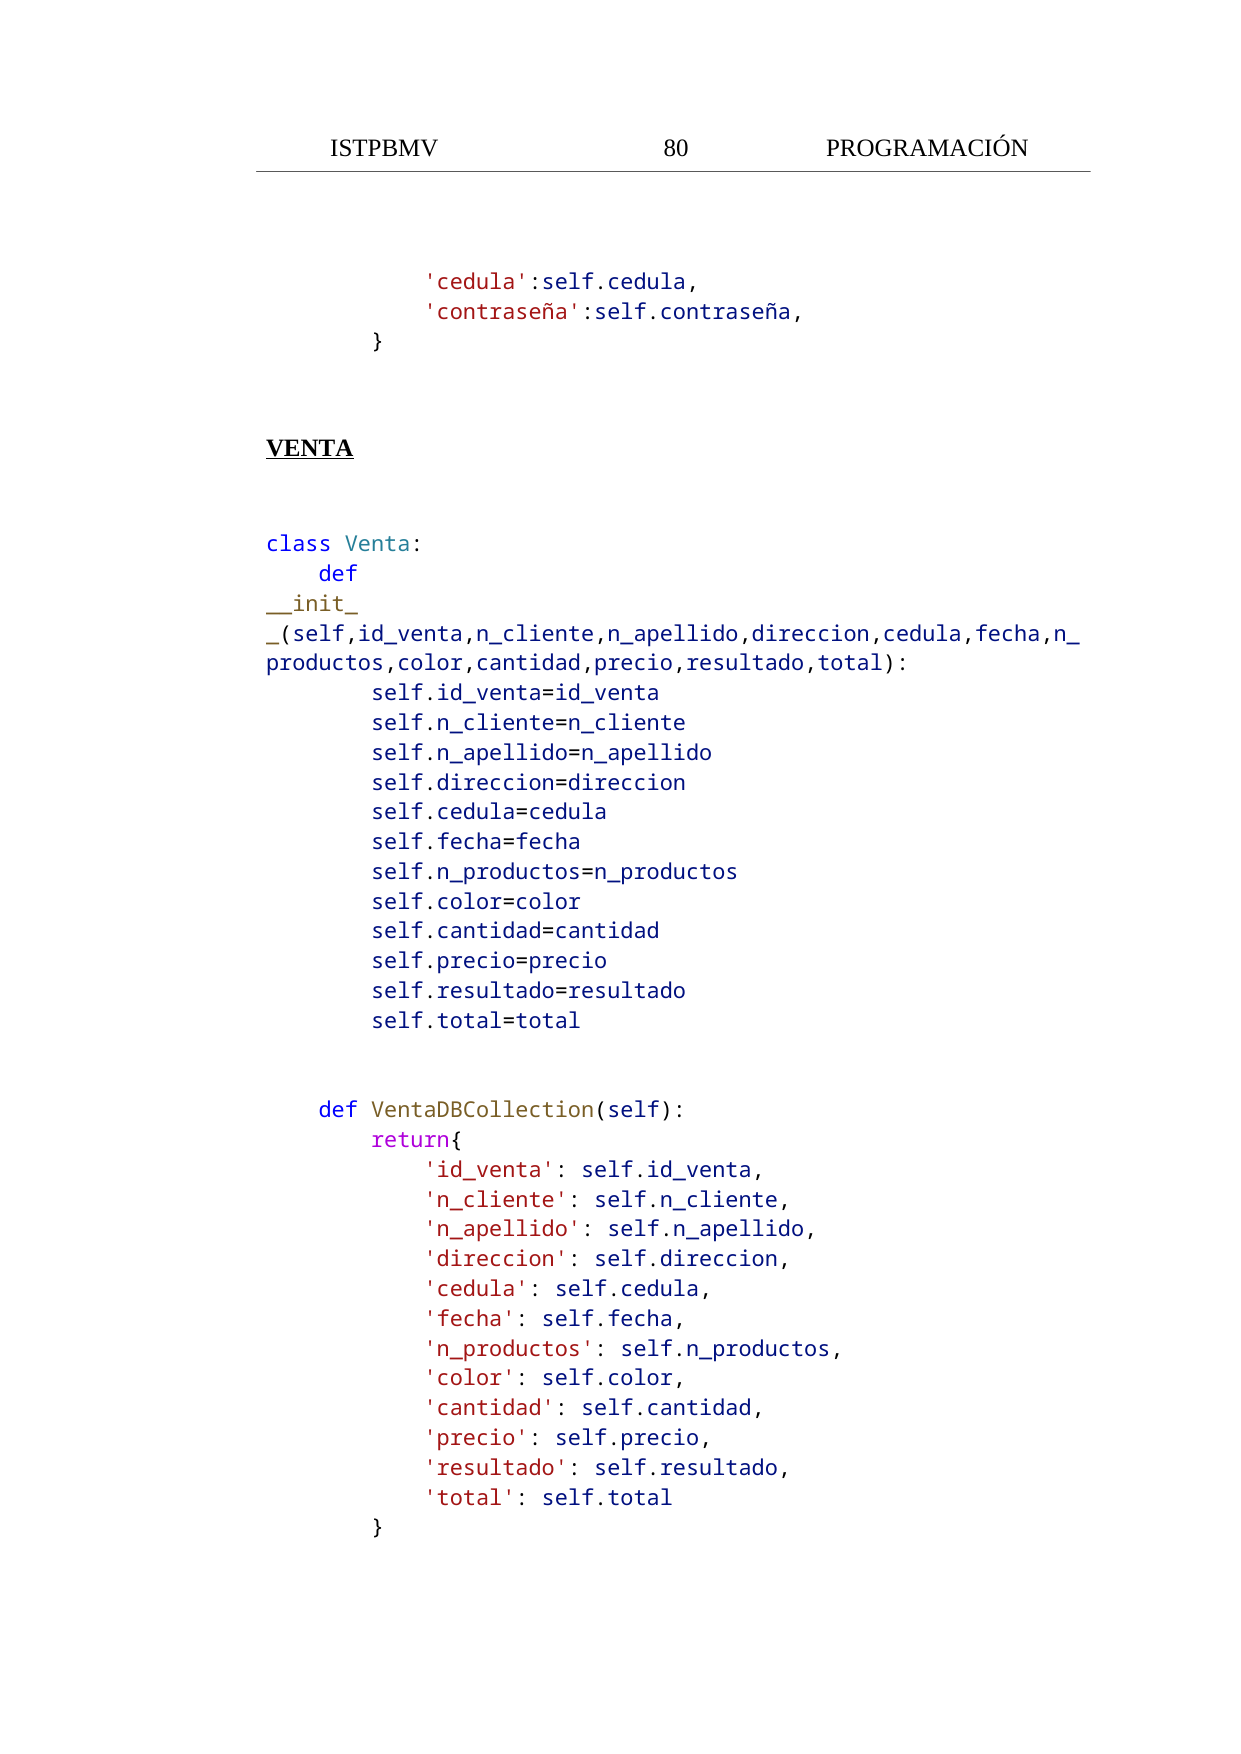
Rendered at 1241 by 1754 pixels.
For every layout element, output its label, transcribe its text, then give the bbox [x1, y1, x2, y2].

text 'color': self.color, [266, 1362, 1092, 1392]
text 'id_venta': self.id_venta, [266, 1154, 1092, 1183]
text self.resultado=resultado [266, 975, 1092, 1005]
text self.total=total [266, 1005, 1092, 1034]
text } [266, 1511, 1092, 1541]
text 'n_apellido': self.n_apellido, [266, 1213, 1092, 1243]
text 'precio': self.precio, [266, 1422, 1092, 1452]
text self.cantidad=cantidad [266, 915, 1092, 945]
text self.color=color [266, 886, 1092, 915]
text 'fecha': self.fecha, [266, 1303, 1092, 1332]
text class Venta: [266, 528, 1092, 558]
text def __init__(self,id_venta,n_cliente,n_apellido,direccion,cedula,fecha,n_productos,color,cantidad,precio,resultado,total): [266, 558, 1092, 677]
text 'total': self.total [266, 1481, 1092, 1511]
text 'n_productos': self.n_productos, [266, 1332, 1092, 1362]
text 'cedula':self.cedula, [266, 266, 1092, 296]
text def VentaDBCollection(self): [266, 1094, 1092, 1124]
text self.fecha=fecha [266, 826, 1092, 856]
text self.id_venta=id_venta [266, 677, 1092, 707]
text self.cedula=cedula [266, 796, 1092, 826]
text 'cedula': self.cedula, [266, 1273, 1092, 1303]
text VENTA [266, 433, 1092, 461]
text 'direccion': self.direccion, [266, 1243, 1092, 1273]
text } [266, 325, 1092, 355]
text self.n_cliente=n_cliente [266, 707, 1092, 737]
text 'resultado': self.resultado, [266, 1452, 1092, 1481]
text return{ [266, 1124, 1092, 1154]
text 'cantidad': self.cantidad, [266, 1392, 1092, 1422]
text self.n_apellido=n_apellido [266, 737, 1092, 766]
text self.precio=precio [266, 945, 1092, 975]
text 'contraseña':self.contraseña, [266, 296, 1092, 325]
text self.direccion=direccion [266, 766, 1092, 796]
text 'n_cliente': self.n_cliente, [266, 1183, 1092, 1213]
text self.n_productos=n_productos [266, 856, 1092, 886]
